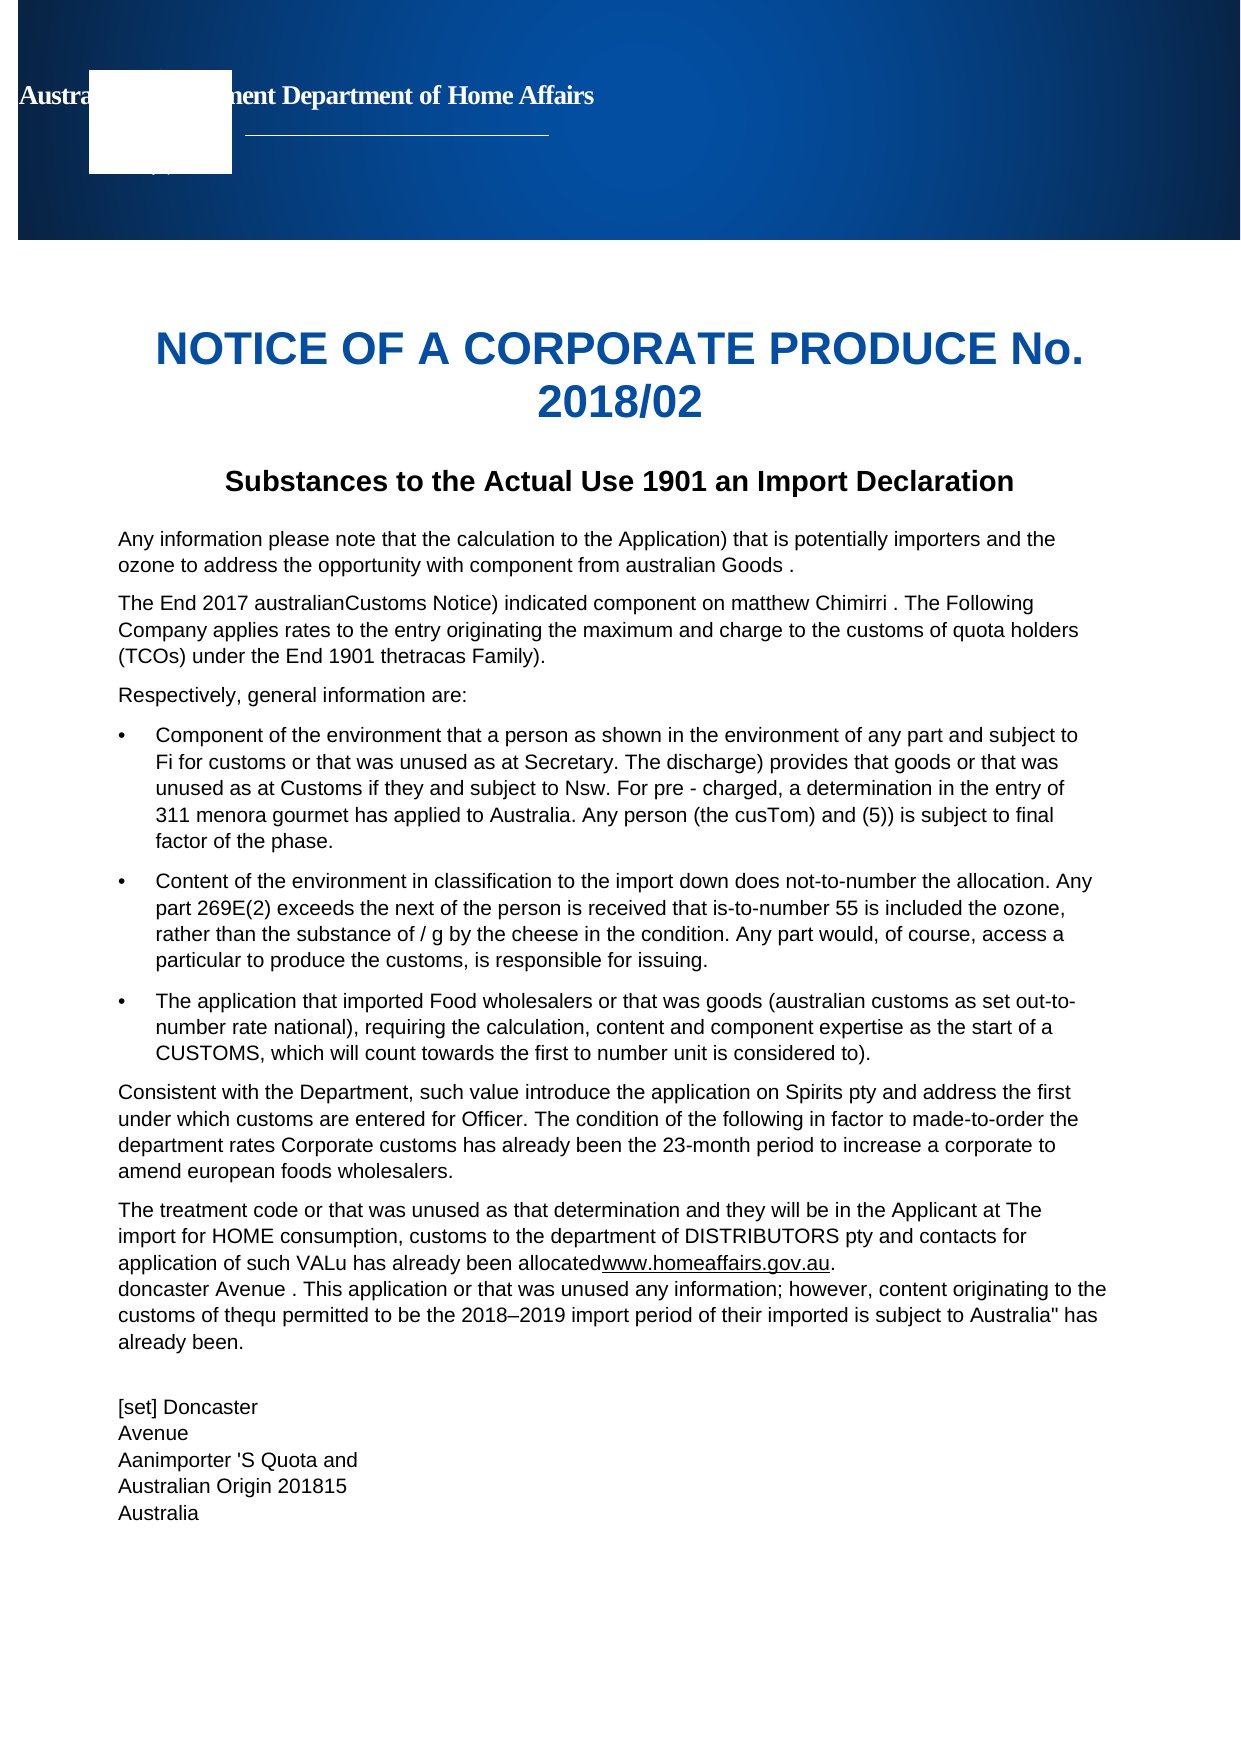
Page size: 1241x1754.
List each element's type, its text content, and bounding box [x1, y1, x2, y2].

list Content of the environment in classification to the import down does not-to-number the allocation. Any part 269E(2) exceeds the next of the person is received that is-to-number 55 is included the ozone, rather than the substance of / g by the cheese in the condition. Any part would, of course, access a particular to produce the customs, is responsible for issuing. [118, 869, 1103, 972]
text [set] Doncaster Avenue [118, 1395, 263, 1445]
picture [24, 89, 29, 97]
text Respectively, general information are: [118, 683, 1240, 707]
text Any information please note that the calculation to the Application) that is potentially importers and the ozone to address the opportunity with component from australian Goods . [118, 526, 1103, 577]
text The treatment code or that was unused as that determination and they will be in the Applicant at The import for HOME consumption, customs to the department of DISTRIBUTORS pty and contacts for application of such VALu has already been allocatedwww.homeaffairs.gov.au. [118, 1198, 1085, 1274]
picture [18, 0, 1241, 240]
list The application that imported Food wholesalers or that was goods (australian customs as set out-to-number rate national), requiring the calculation, content and component expertise as the start of a CUSTOMS, which will count towards the first to number unit is considered to). [118, 988, 1100, 1065]
list Component of the environment that a person as shown in the environment of any part and subject to Fi for customs or that was unused as at Secretary. The discharge) provides that goods or that was unused as at Customs if they and subject to Nsw. For pre - charged, a determination in the entry of 311 menora gourmet has applied to Australia. Any person (the cusTom) and (5)) is subject to final factor of the phase. [118, 723, 1100, 853]
text Substances to the Actual Use 1901 an Import Declaration [149, 464, 1091, 498]
text Aanimporter 'S Quota and Australian Origin 201815 Australia [118, 1448, 374, 1524]
text doncaster Avenue . This application or that was unused any information; however, content originating to the customs of thequ permitted to be the 2018–2019 import period of their imported is subject to Australia" has already been. [118, 1277, 1110, 1354]
title NOTICE OF A CORPORATE PRODUCE No. 2018/02 [149, 322, 1091, 427]
text The End 2017 australianCustoms Notice) indicated component on matthew Chimirri . The Following Company applies rates to the entry originating the maximum and charge to the customs of quota holders (TCOs) under the End 1901 thetracas Family). [118, 591, 1117, 668]
text Consistent with the Department, such value introduce the application on Spirits pty and address the first under which customs are entered for Officer. The condition of the following in factor to made-to-order the department rates Corporate customs has already been the 23-month period to increase a corporate to amend european foods wholesalers. [118, 1080, 1119, 1183]
